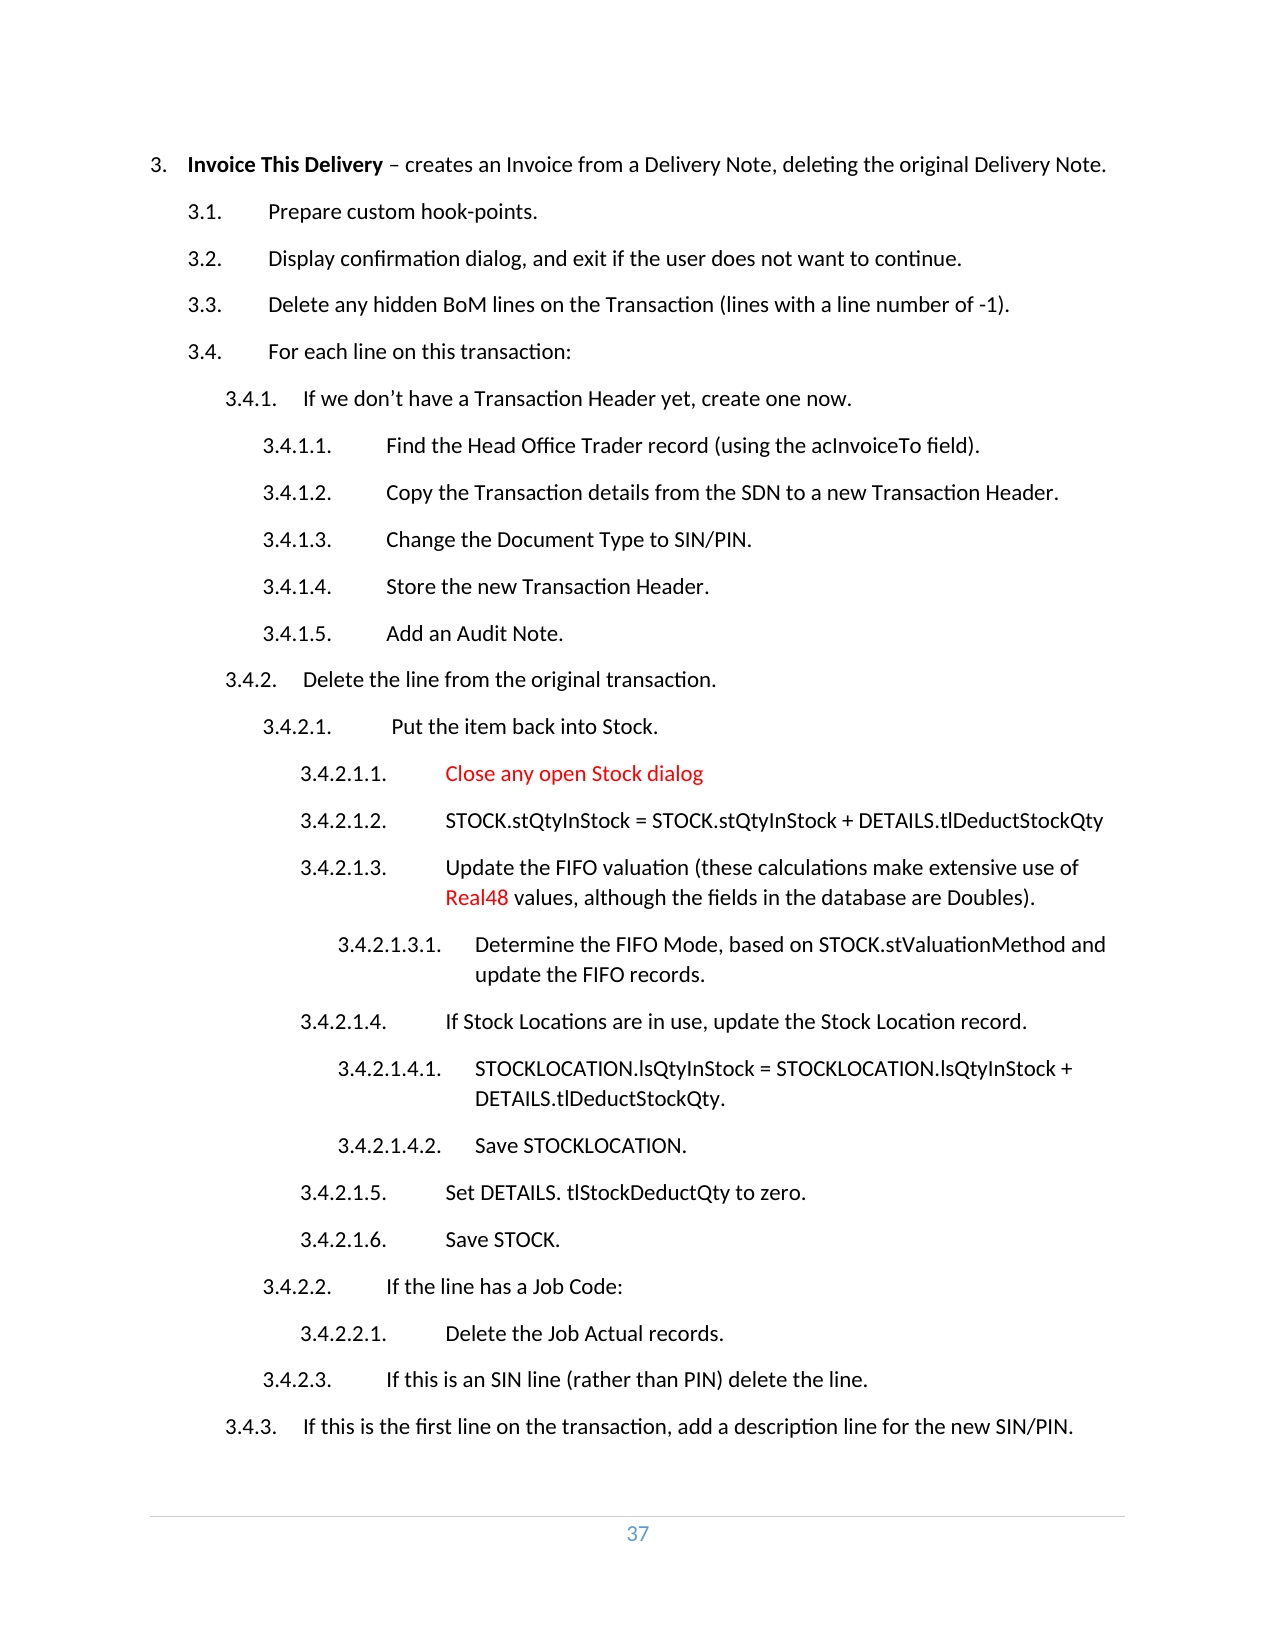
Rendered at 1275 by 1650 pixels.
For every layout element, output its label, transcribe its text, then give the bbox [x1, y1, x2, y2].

list If this is an SIN line (rather than PIN) delete the line. [262, 1366, 1125, 1394]
list Update the FIFO valuation (these calculations make extensive use of Real48 values, although the fields in the database are Doubles). [300, 853, 1125, 911]
list Store the new Transaction Header. [262, 572, 1125, 600]
list Set DETAILS. tlStockDeductQty to zero. [300, 1178, 1125, 1206]
list Display confirmation dialog, and exit if the user does not want to continue. [187, 244, 1125, 272]
list If Stock Locations are in use, update the Stock Location record. [300, 1007, 1125, 1035]
list Find the Head Office Trader record (using the acInvoiceTo field). [262, 431, 1125, 459]
list If we don’t have a Transaction Header yet, create one now. [225, 384, 1125, 412]
list Prepare custom hook-points. [187, 197, 1125, 225]
list If the line has a Job Code: [262, 1272, 1125, 1300]
list If this is the first line on the transaction, add a description line for the new SIN/PIN. [225, 1412, 1125, 1441]
list Add an Audit Note. [262, 619, 1125, 647]
list Delete the line from the original transaction. [225, 666, 1125, 694]
list For each line on this transaction: [187, 337, 1125, 366]
list Save STOCK. [300, 1225, 1125, 1253]
list Close any open Stock dialog [300, 759, 1125, 787]
list Copy the Transaction details from the SDN to a new Transaction Header. [262, 478, 1125, 506]
list Put the item back into Stock. [262, 712, 1125, 741]
list STOCKLOCATION.lsQtyInStock = STOCKLOCATION.lsQtyInStock + DETAILS.tlDeductStockQty. [337, 1054, 1125, 1112]
list Invoice This Delivery – creates an Invoice from a Delivery Note, deleting the original Delivery Note. [150, 150, 1125, 178]
list Determine the FIFO Mode, based on STOCK.stValuationMethod and update the FIFO records. [337, 930, 1125, 988]
list Change the Document Type to SIN/PIN. [262, 525, 1125, 553]
list Delete the Job Actual records. [300, 1319, 1125, 1347]
list Save STOCKLOCATION. [337, 1131, 1125, 1159]
list Delete any hidden BoM lines on the Transaction (lines with a line number of -1). [187, 291, 1125, 319]
list STOCK.stQtyInStock = STOCK.stQtyInStock + DETAILS.tlDeductStockQty [300, 806, 1125, 834]
